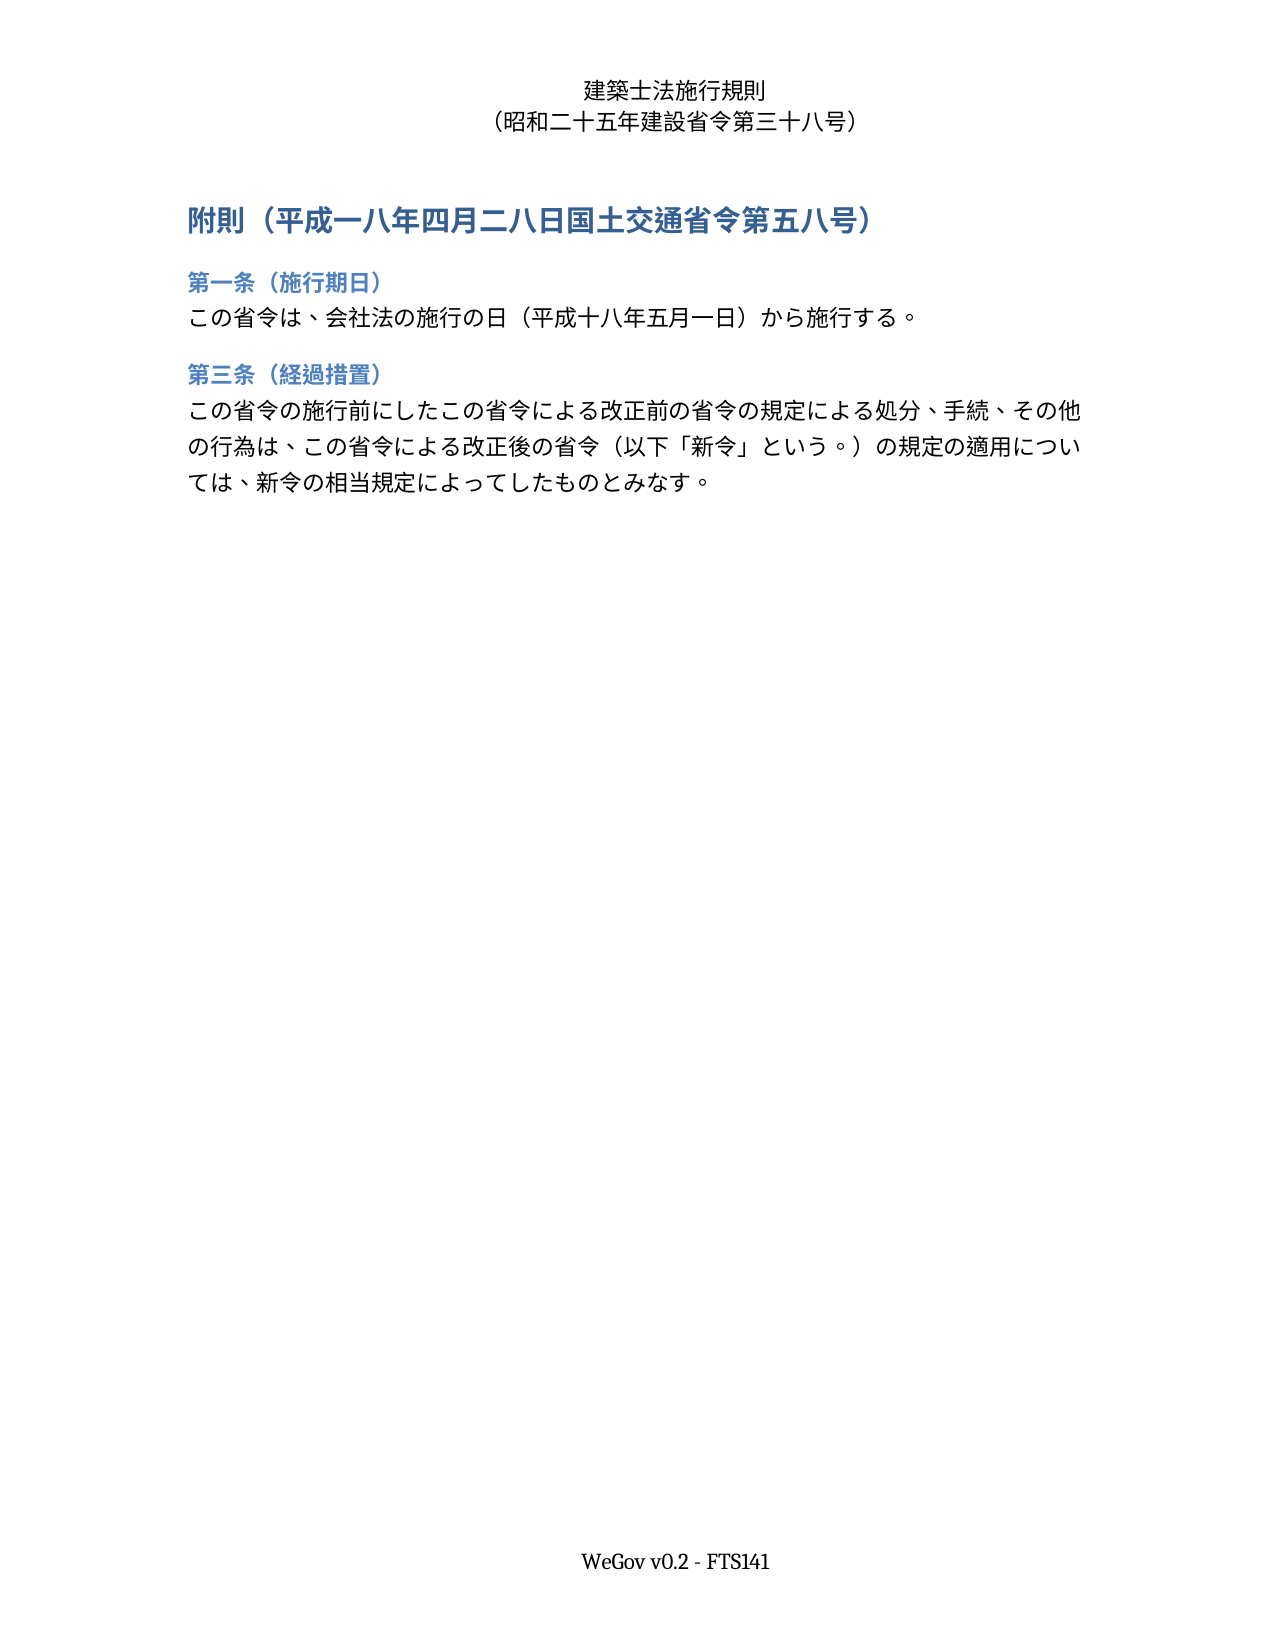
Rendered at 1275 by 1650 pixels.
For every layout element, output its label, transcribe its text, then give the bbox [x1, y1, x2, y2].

subtitle 附則（平成一八年四月二八日国土交通省令第五八号） [187, 200, 1087, 240]
text この省令は、会社法の施行の日（平成十八年五月一日）から施行する。 [187, 302, 1087, 334]
subtitle 第三条（経過措置） [187, 359, 1087, 390]
text この省令の施行前にしたこの省令による改正前の省令の規定による処分、手続、その他の行為は、この省令による改正後の省令（以下「新令」という。）の規定の適用については、新令の相当規定によってしたものとみなす。 [187, 395, 1087, 498]
subtitle 第一条（施行期日） [187, 266, 1087, 298]
